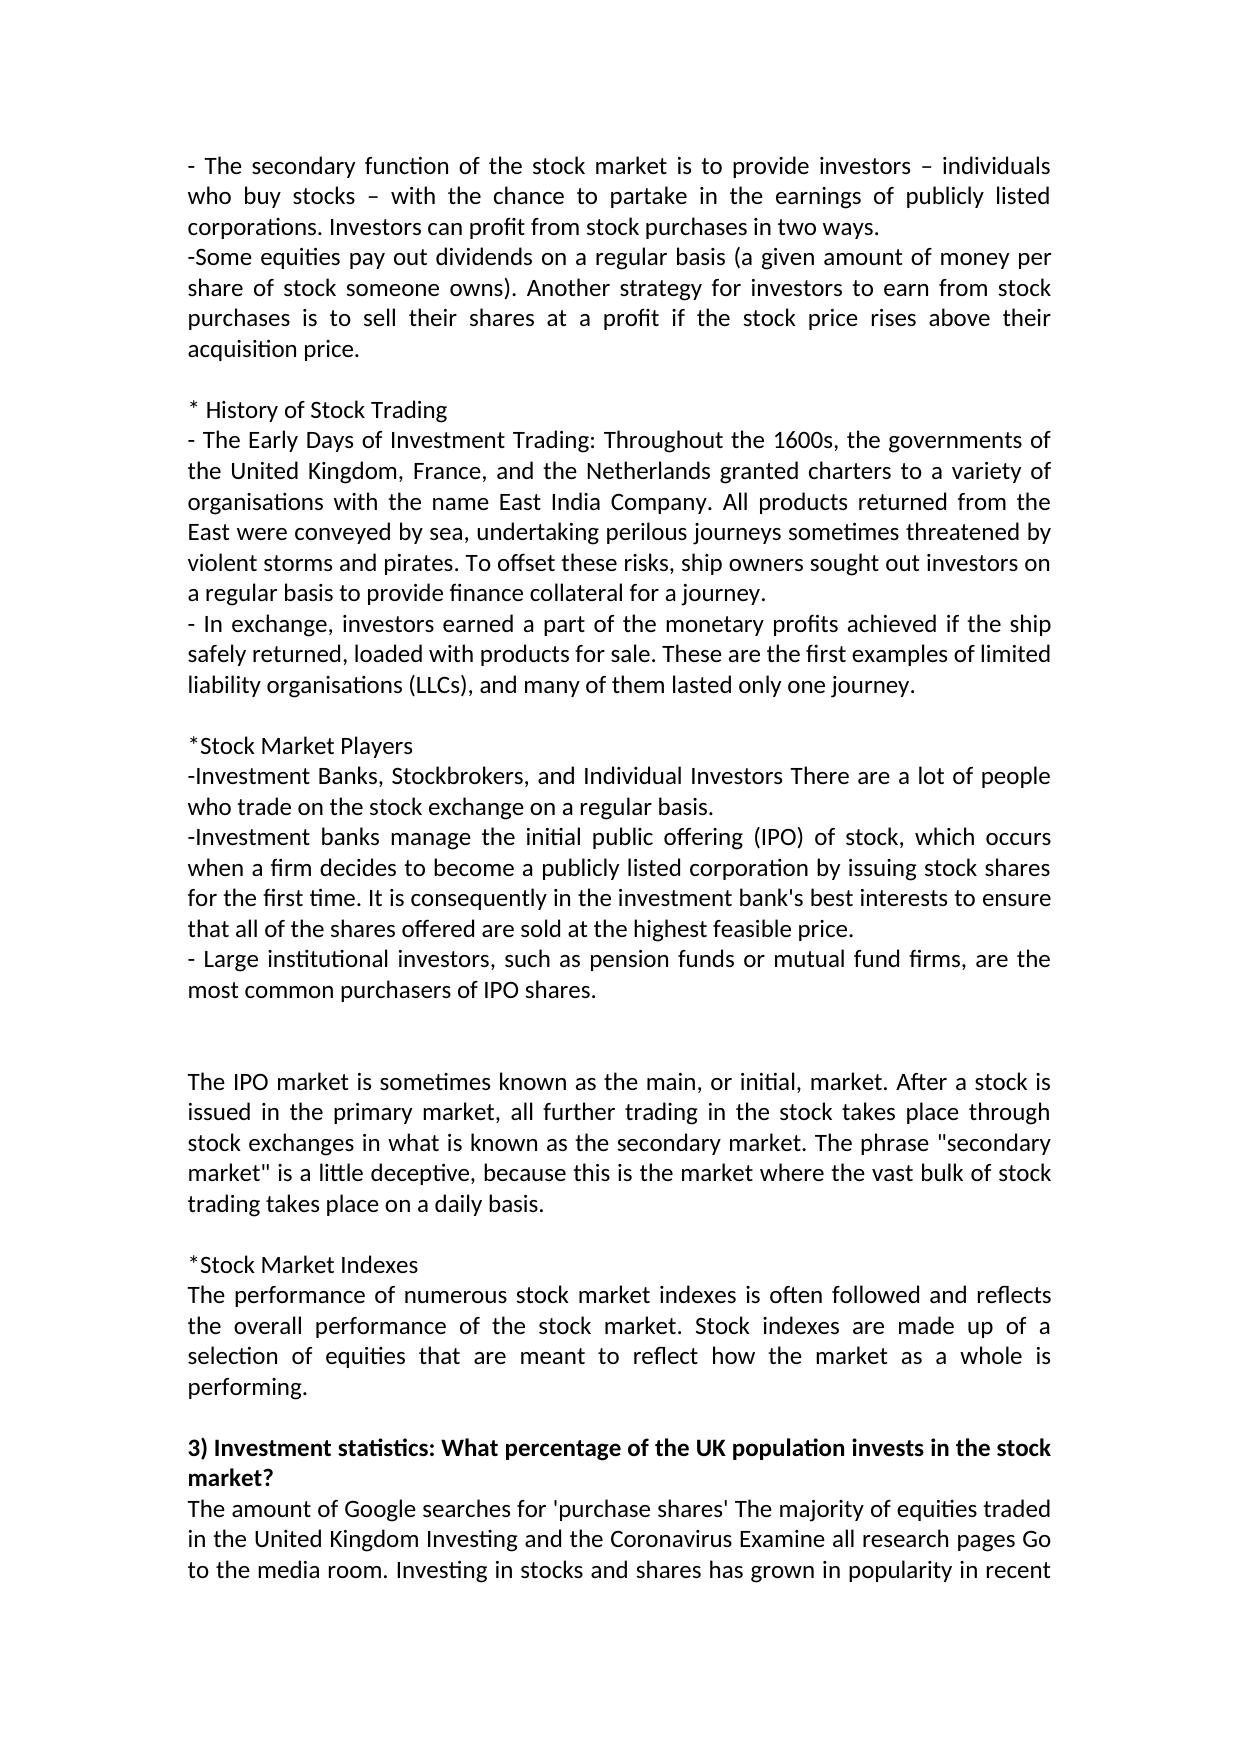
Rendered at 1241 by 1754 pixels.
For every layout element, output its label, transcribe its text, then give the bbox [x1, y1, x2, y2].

list The performance of numerous stock market indexes is often followed and reflects the overall performance of the stock market. Stock indexes are made up of a selection of equities that are meant to reflect how the market as a whole is performing. [187, 1279, 1053, 1401]
list * History of Stock Trading [187, 394, 1053, 425]
list *Stock Market Indexes [187, 1249, 1053, 1279]
list *Stock Market Players [187, 730, 1053, 760]
list -Investment banks manage the initial public offering (IPO) of stock, which occurs when a firm decides to become a publicly listed corporation by issuing stock shares for the first time. It is consequently in the investment bank's best interests to ensure that all of the shares offered are sold at the highest feasible price. [187, 821, 1053, 943]
list - In exchange, investors earned a part of the monetary profits achieved if the ship safely returned, loaded with products for sale. These are the first examples of limited liability organisations (LLCs), and many of them lasted only one journey. [187, 608, 1053, 699]
list - The secondary function of the stock market is to provide investors – individuals who buy stocks – with the chance to partake in the earnings of publicly listed corporations. Investors can profit from stock purchases in two ways. [187, 150, 1053, 242]
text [187, 1493, 1053, 1584]
list -Some equities pay out dividends on a regular basis (a given amount of money per share of stock someone owns). Another strategy for investors to earn from stock purchases is to sell their shares at a profit if the stock price rises above their acquisition price. [187, 242, 1053, 364]
list - Large institutional investors, such as pension funds or mutual fund firms, are the most common purchasers of IPO shares. [187, 943, 1053, 1004]
list Investment statistics: What percentage of the UK population invests in the stock market? [187, 1432, 1053, 1493]
list -Investment Banks, Stockbrokers, and Individual Investors There are a lot of people who trade on the stock exchange on a regular basis. [187, 760, 1053, 821]
list The IPO market is sometimes known as the main, or initial, market. After a stock is issued in the primary market, all further trading in the stock takes place through stock exchanges in what is known as the secondary market. The phrase "secondary market" is a little deceptive, because this is the market where the vast bulk of stock trading takes place on a daily basis. [187, 1066, 1053, 1218]
list - The Early Days of Investment Trading: Throughout the 1600s, the governments of the United Kingdom, France, and the Netherlands granted charters to a variety of organisations with the name East India Company. All products returned from the East were conveyed by sea, undertaking perilous journeys sometimes threatened by violent storms and pirates. To offset these risks, ship owners sought out investors on a regular basis to provide finance collateral for a journey. [187, 425, 1053, 608]
